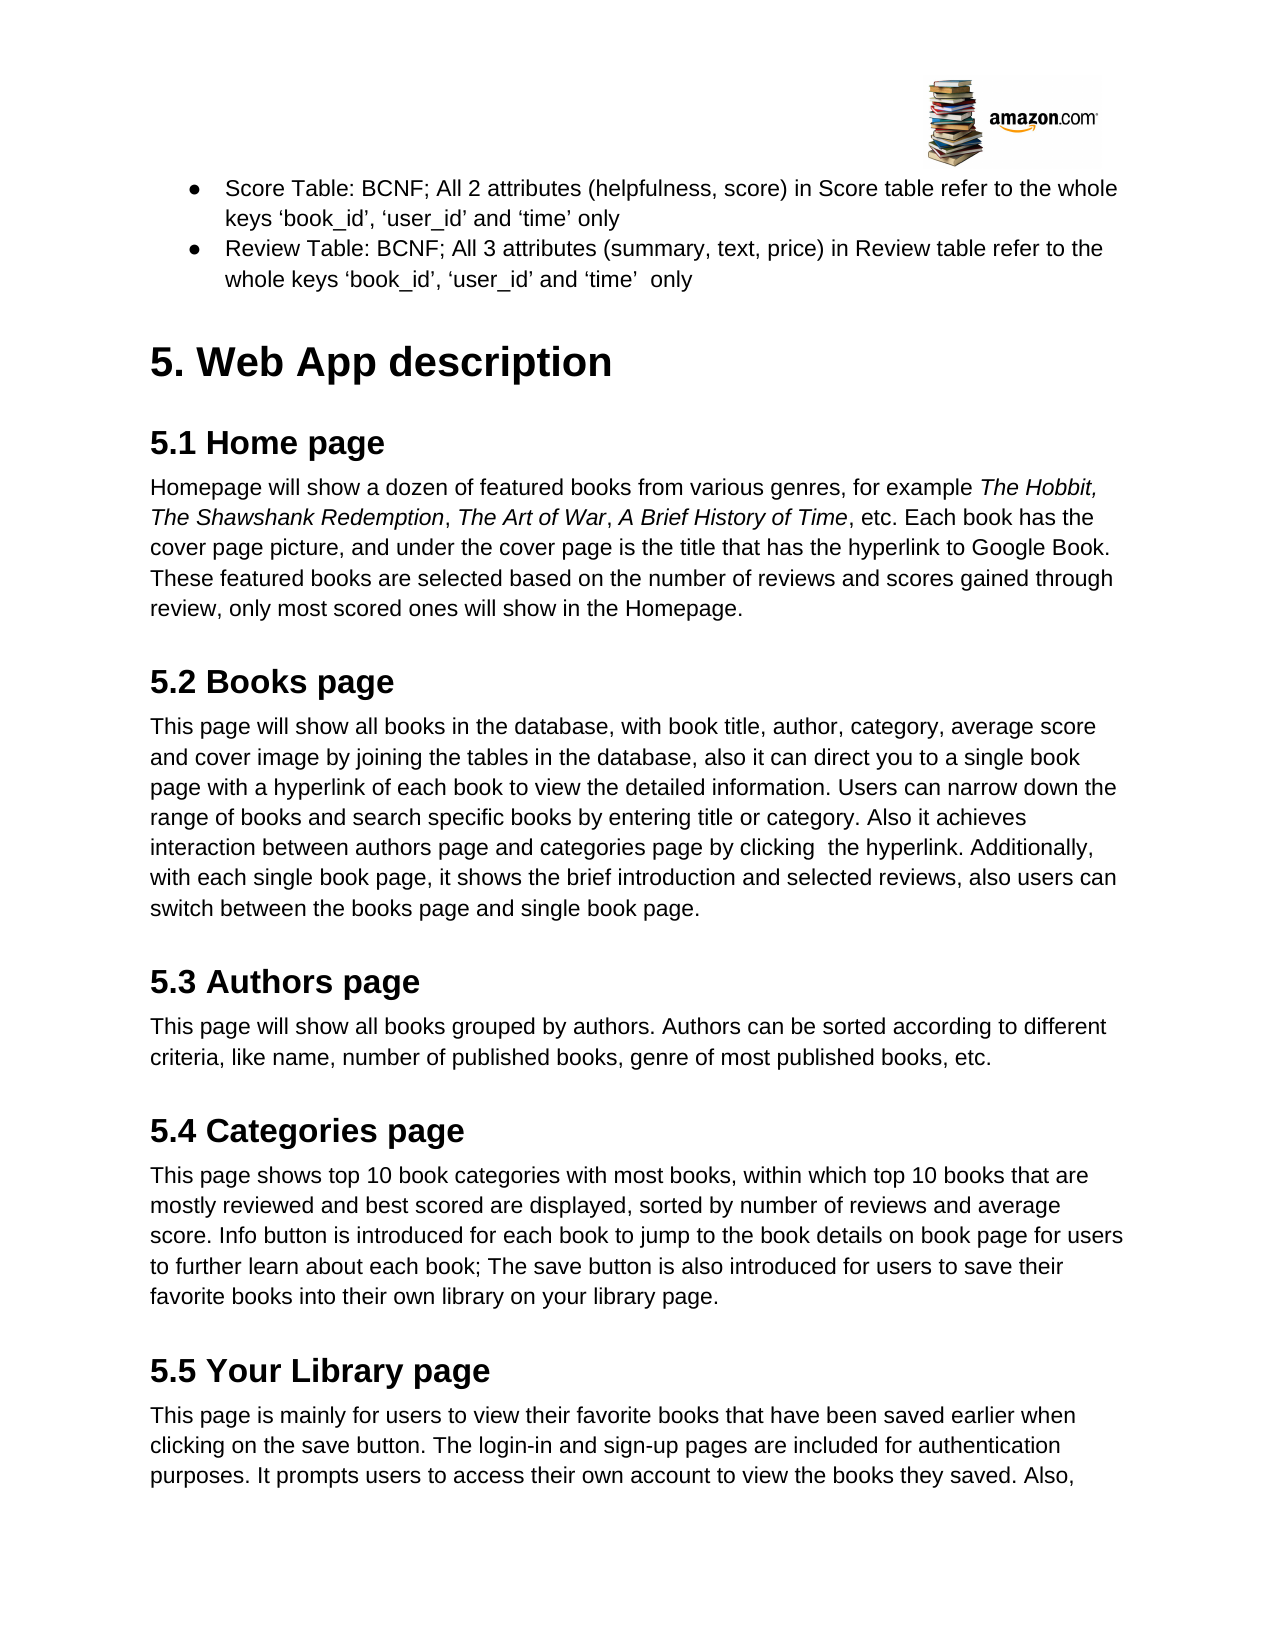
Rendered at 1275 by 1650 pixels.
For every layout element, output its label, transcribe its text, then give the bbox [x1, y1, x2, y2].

subtitle 5.1 Home page [150, 423, 1125, 461]
subtitle 5. Web App description [150, 337, 1125, 385]
text This page will show all books in the database, with book title, author, category, average score and cover image by joining the tables in the database, also it can direct you to a single book page with a hyperlink of each book to view the detailed information. Users can narrow down the range of books and search specific books by entering title or category. Also it achieves interaction between authors page and categories page by clicking the hyperlink. Additionally, with each single book page, it shows the brief introduction and selected reviews, also users can switch between the books page and single book page. [150, 713, 1125, 921]
subtitle 5.3 Authors page [150, 962, 1125, 1001]
subtitle 5.2 Books page [150, 662, 1125, 701]
list Review Table: BCNF; All 3 attributes (summary, text, price) in Review table refer to the whole keys ‘book_id’, ‘user_id’ and ‘time’ only [187, 235, 1125, 292]
list Score Table: BCNF; All 2 attributes (helpfulness, score) in Score table refer to the whole keys ‘book_id’, ‘user_id’ and ‘time’ only [187, 175, 1125, 232]
text This page will show all books grouped by authors. Authors can be sorted according to different criteria, like name, number of published books, genre of most published books, etc. [150, 1013, 1125, 1070]
subtitle 5.5 Your Library page [150, 1351, 1125, 1389]
picture [923, 75, 1102, 169]
subtitle 5.4 Categories page [150, 1111, 1125, 1149]
text Homepage will show a dozen of featured books from various genres, for example The Hobbit, The Shawshank Redemption, The Art of War, A Brief History of Time, etc. Each book has the cover page picture, and under the cover page is the title that has the hyperlink to Google Book. These featured books are selected based on the number of reviews and scores gained through review, only most scored ones will show in the Homepage. [150, 474, 1125, 621]
text This page shows top 10 book categories with most books, within which top 10 books that are mostly reviewed and best scored are displayed, sorted by number of reviews and average score. Info button is introduced for each book to jump to the book details on book page for users to further learn about each book; The save button is also introduced for users to save their favorite books into their own library on your library page. [150, 1162, 1125, 1309]
